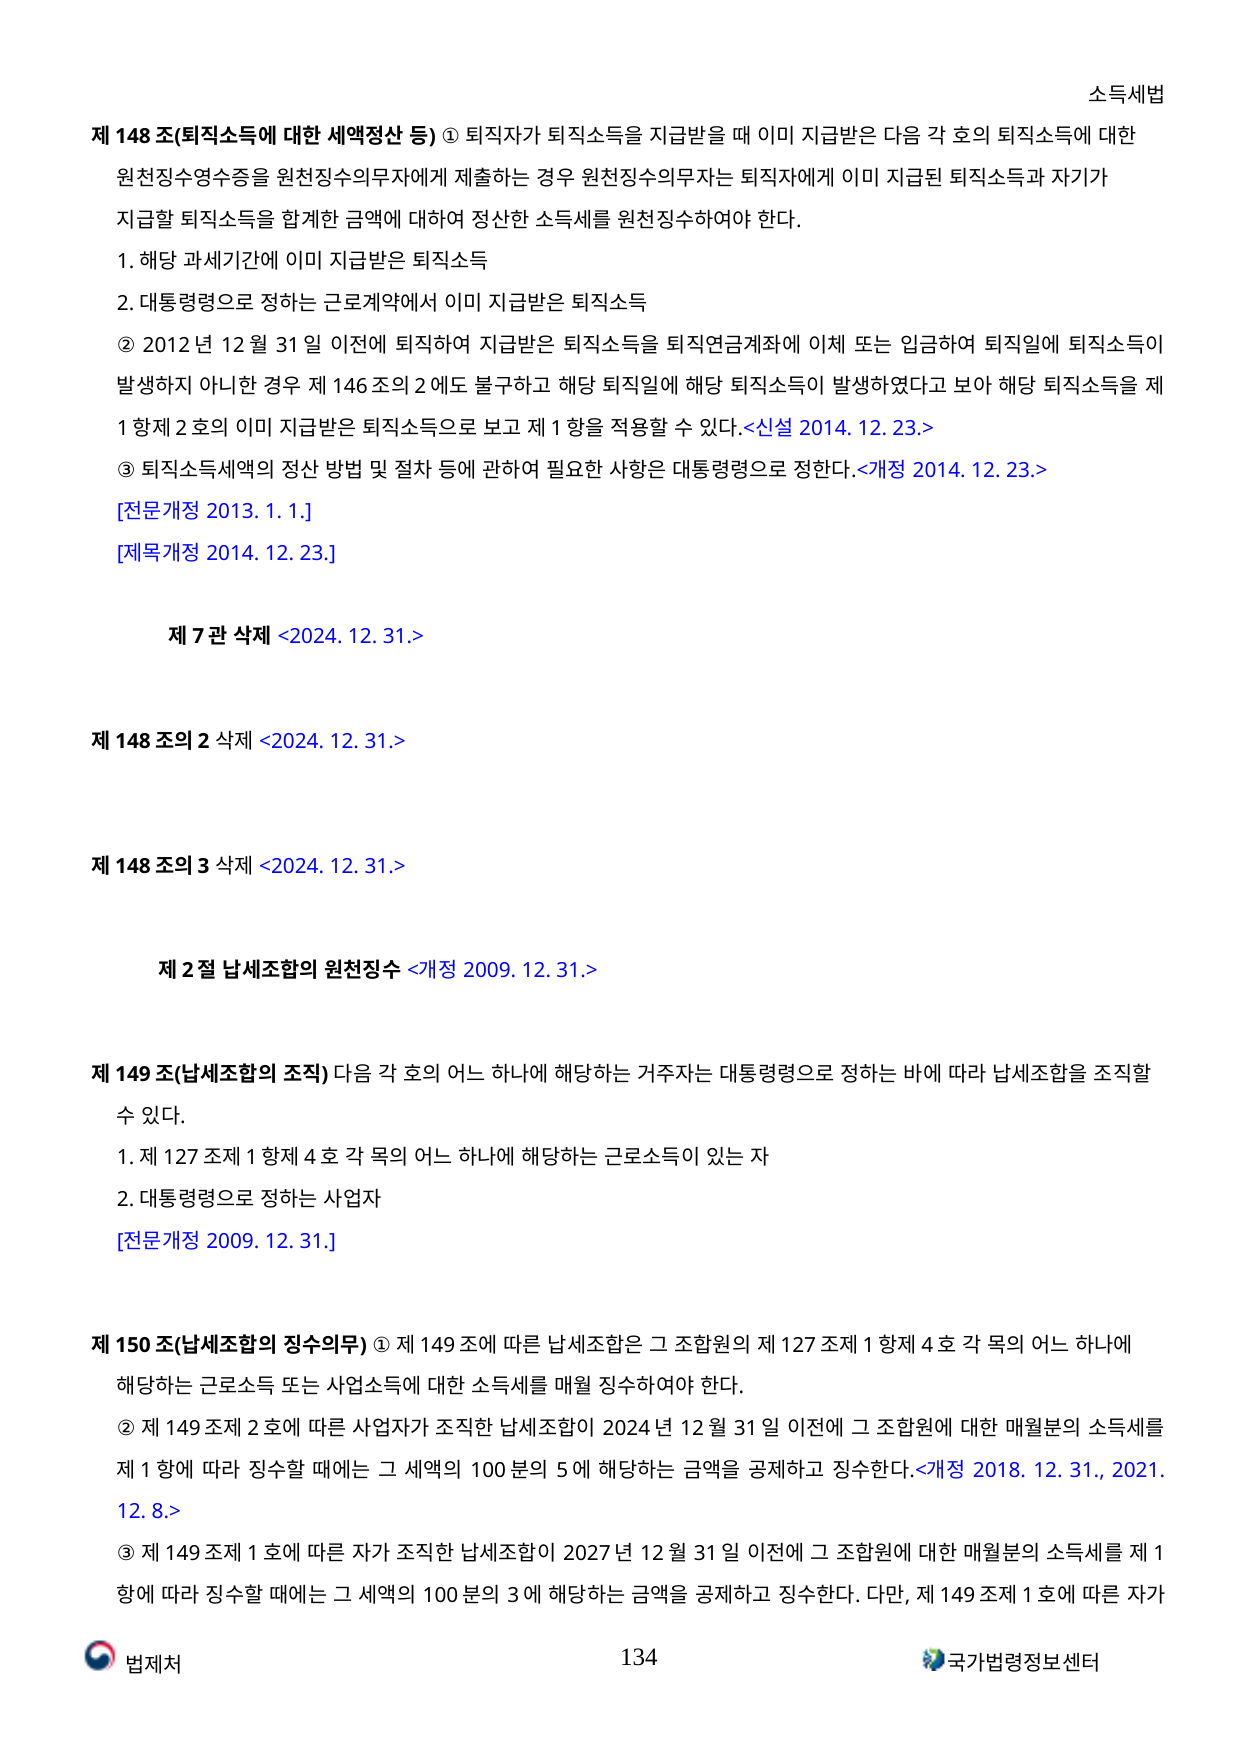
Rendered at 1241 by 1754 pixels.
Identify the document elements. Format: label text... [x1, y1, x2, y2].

text 제150조(납세조합의 징수의무) ① 제149조에 따른 납세조합은 그 조합원의 제127조제1항제4호 각 목의 어느 하나에 해당하는 근로소득 또는 사업소득에 대한 소득세를 매월 징수하여야 한다. [92, 1317, 1165, 1400]
text [전문개정 2009. 12. 31.] [117, 1212, 1165, 1254]
text 제2절 납세조합의 원천징수 <개정 2009. 12. 31.> [158, 942, 1165, 983]
text 2. 대통령령으로 정하는 근로계약에서 이미 지급받은 퇴직소득 [117, 275, 1165, 317]
text [전문개정 2013. 1. 1.] [117, 483, 1165, 525]
text 제149조(납세조합의 조직) 다음 각 호의 어느 하나에 해당하는 거주자는 대통령령으로 정하는 바에 따라 납세조합을 조직할 수 있다. [92, 1046, 1165, 1129]
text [117, 1525, 1165, 1608]
text 2. 대통령령으로 정하는 사업자 [117, 1171, 1165, 1212]
text [제목개정 2014. 12. 23.] [117, 525, 1165, 567]
text ② 2012년 12월 31일 이전에 퇴직하여 지급받은 퇴직소득을 퇴직연금계좌에 이체 또는 입금하여 퇴직일에 퇴직소득이 발생하지 아니한 경우 제146조의2에도 불구하고 해당 퇴직일에 해당 퇴직소득이 발생하였다고 보아 해당 퇴직소득을 제1항제2호의 이미 지급받은 퇴직소득으로 보고 제1항을 적용할 수 있다.<신설 2014. 12. 23.> [117, 317, 1165, 442]
text 제148조(퇴직소득에 대한 세액정산 등) ① 퇴직자가 퇴직소득을 지급받을 때 이미 지급받은 다음 각 호의 퇴직소득에 대한 원천징수영수증을 원천징수의무자에게 제출하는 경우 원천징수의무자는 퇴직자에게 이미 지급된 퇴직소득과 자기가 지급할 퇴직소득을 합계한 금액에 대하여 정산한 소득세를 원천징수하여야 한다. [92, 108, 1165, 233]
text ② 제149조제2호에 따른 사업자가 조직한 납세조합이 2024년 12월 31일 이전에 그 조합원에 대한 매월분의 소득세를 제1항에 따라 징수할 때에는 그 세액의 100분의 5에 해당하는 금액을 공제하고 징수한다.<개정 2018. 12. 31., 2021. 12. 8.> [117, 1400, 1165, 1525]
picture [75, 1637, 126, 1673]
text ③ 퇴직소득세액의 정산 방법 및 절차 등에 관하여 필요한 사항은 대통령령으로 정한다.<개정 2014. 12. 23.> [117, 442, 1165, 483]
text 1. 제127조제1항제4호 각 목의 어느 하나에 해당하는 근로소득이 있는 자 [117, 1129, 1165, 1171]
text 1. 해당 과세기간에 이미 지급받은 퇴직소득 [117, 233, 1165, 275]
picture [892, 1637, 947, 1671]
text 제148조의2 삭제 <2024. 12. 31.> [92, 712, 1165, 754]
text 제148조의3 삭제 <2024. 12. 31.> [92, 837, 1165, 879]
text 제7관 삭제 <2024. 12. 31.> [169, 608, 1165, 650]
